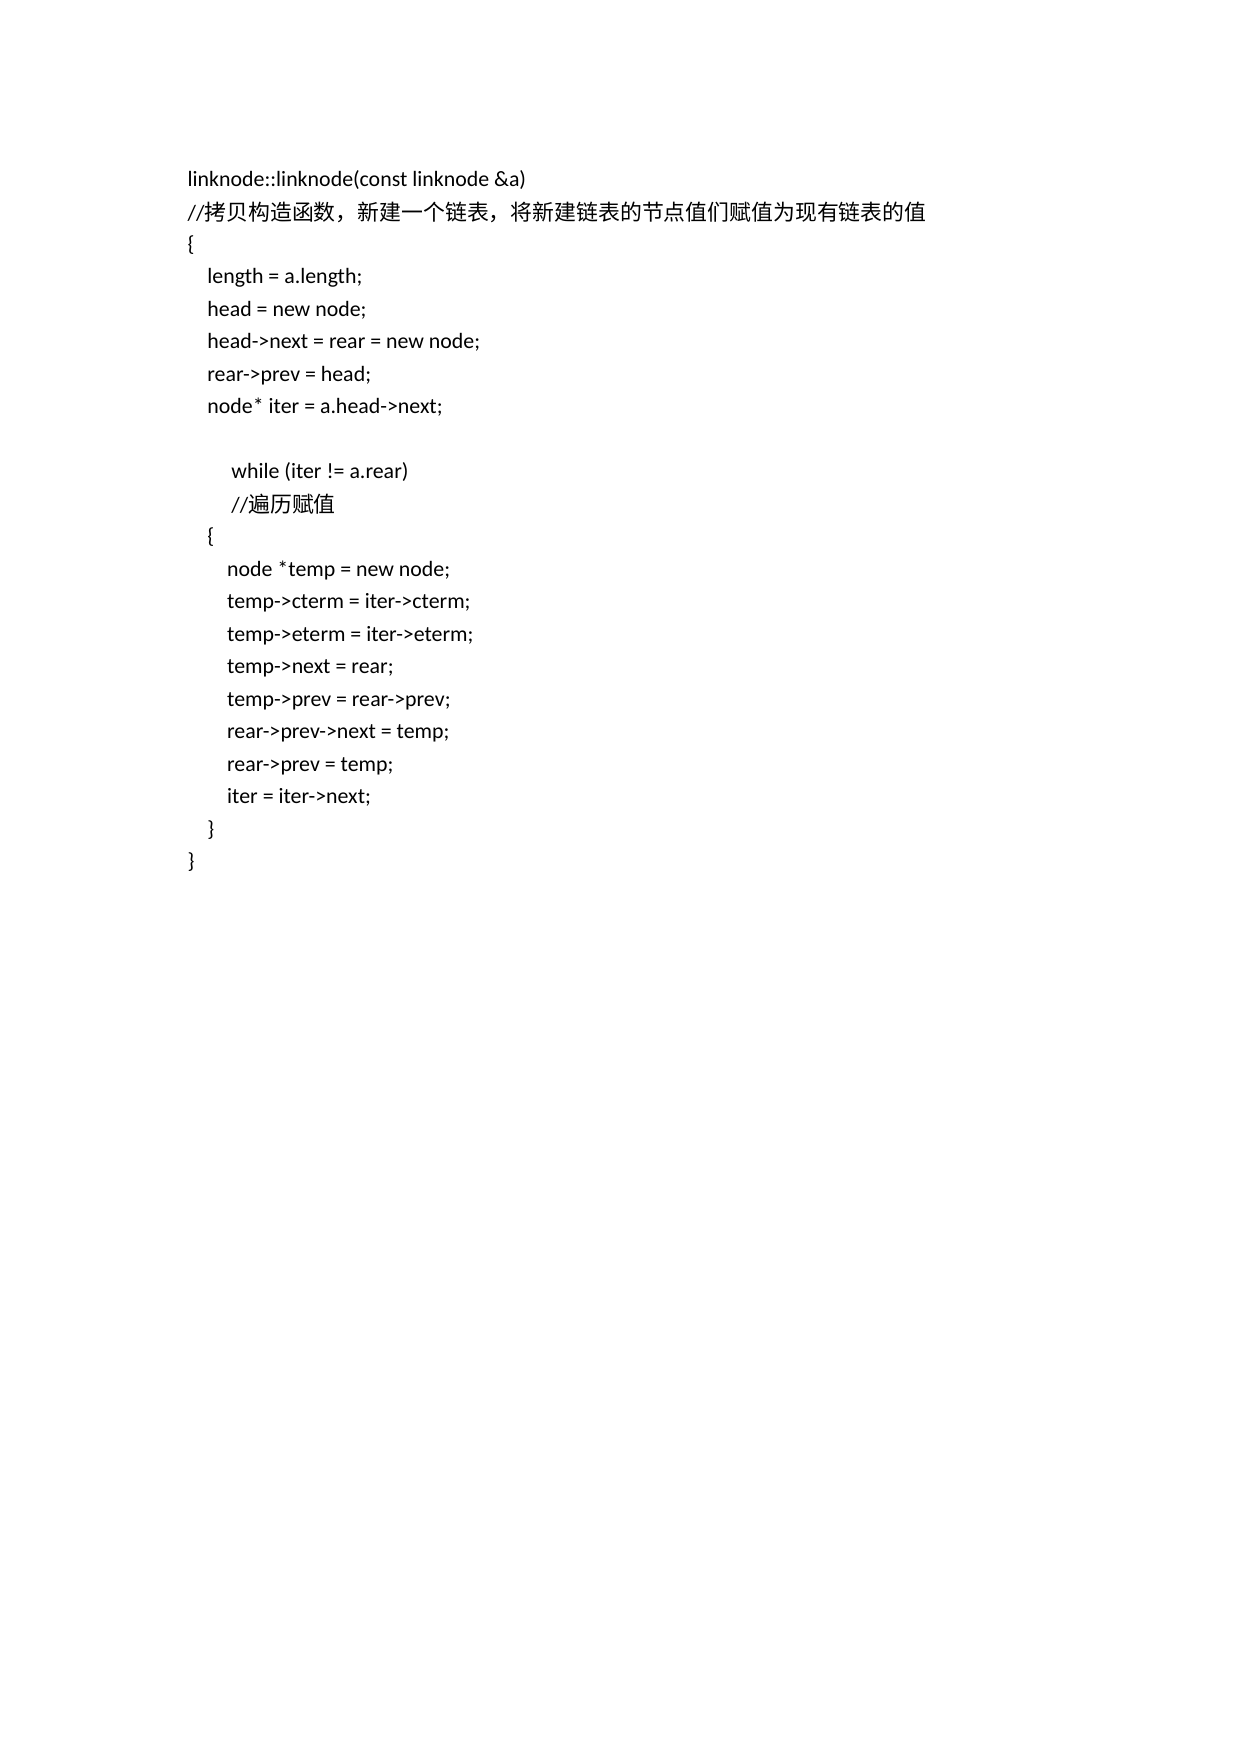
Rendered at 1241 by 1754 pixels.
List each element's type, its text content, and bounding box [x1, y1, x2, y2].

list temp->eterm = iter->eterm; [187, 617, 1053, 649]
list } [187, 812, 1053, 844]
list length = a.length; [187, 259, 1053, 292]
list rear->prev->next = temp; [187, 714, 1053, 747]
list } [187, 844, 1053, 877]
list while (iter != a.rear) [187, 454, 1053, 487]
list { [187, 519, 1053, 552]
list //遍历赋值 [187, 487, 1053, 519]
list { [187, 227, 1053, 259]
list head->next = rear = new node; [187, 324, 1053, 357]
list temp->next = rear; [187, 649, 1053, 682]
list linknode::linknode(const linknode &a) [187, 162, 1053, 194]
list temp->prev = rear->prev; [187, 682, 1053, 714]
list node *temp = new node; [187, 552, 1053, 584]
list //拷贝构造函数，新建一个链表，将新建链表的节点值们赋值为现有链表的值 [187, 194, 1053, 227]
list rear->prev = temp; [187, 747, 1053, 779]
list iter = iter->next; [187, 779, 1053, 812]
list temp->cterm = iter->cterm; [187, 584, 1053, 617]
list rear->prev = head; [187, 357, 1053, 389]
list head = new node; [187, 292, 1053, 324]
list node* iter = a.head->next; [187, 389, 1053, 422]
